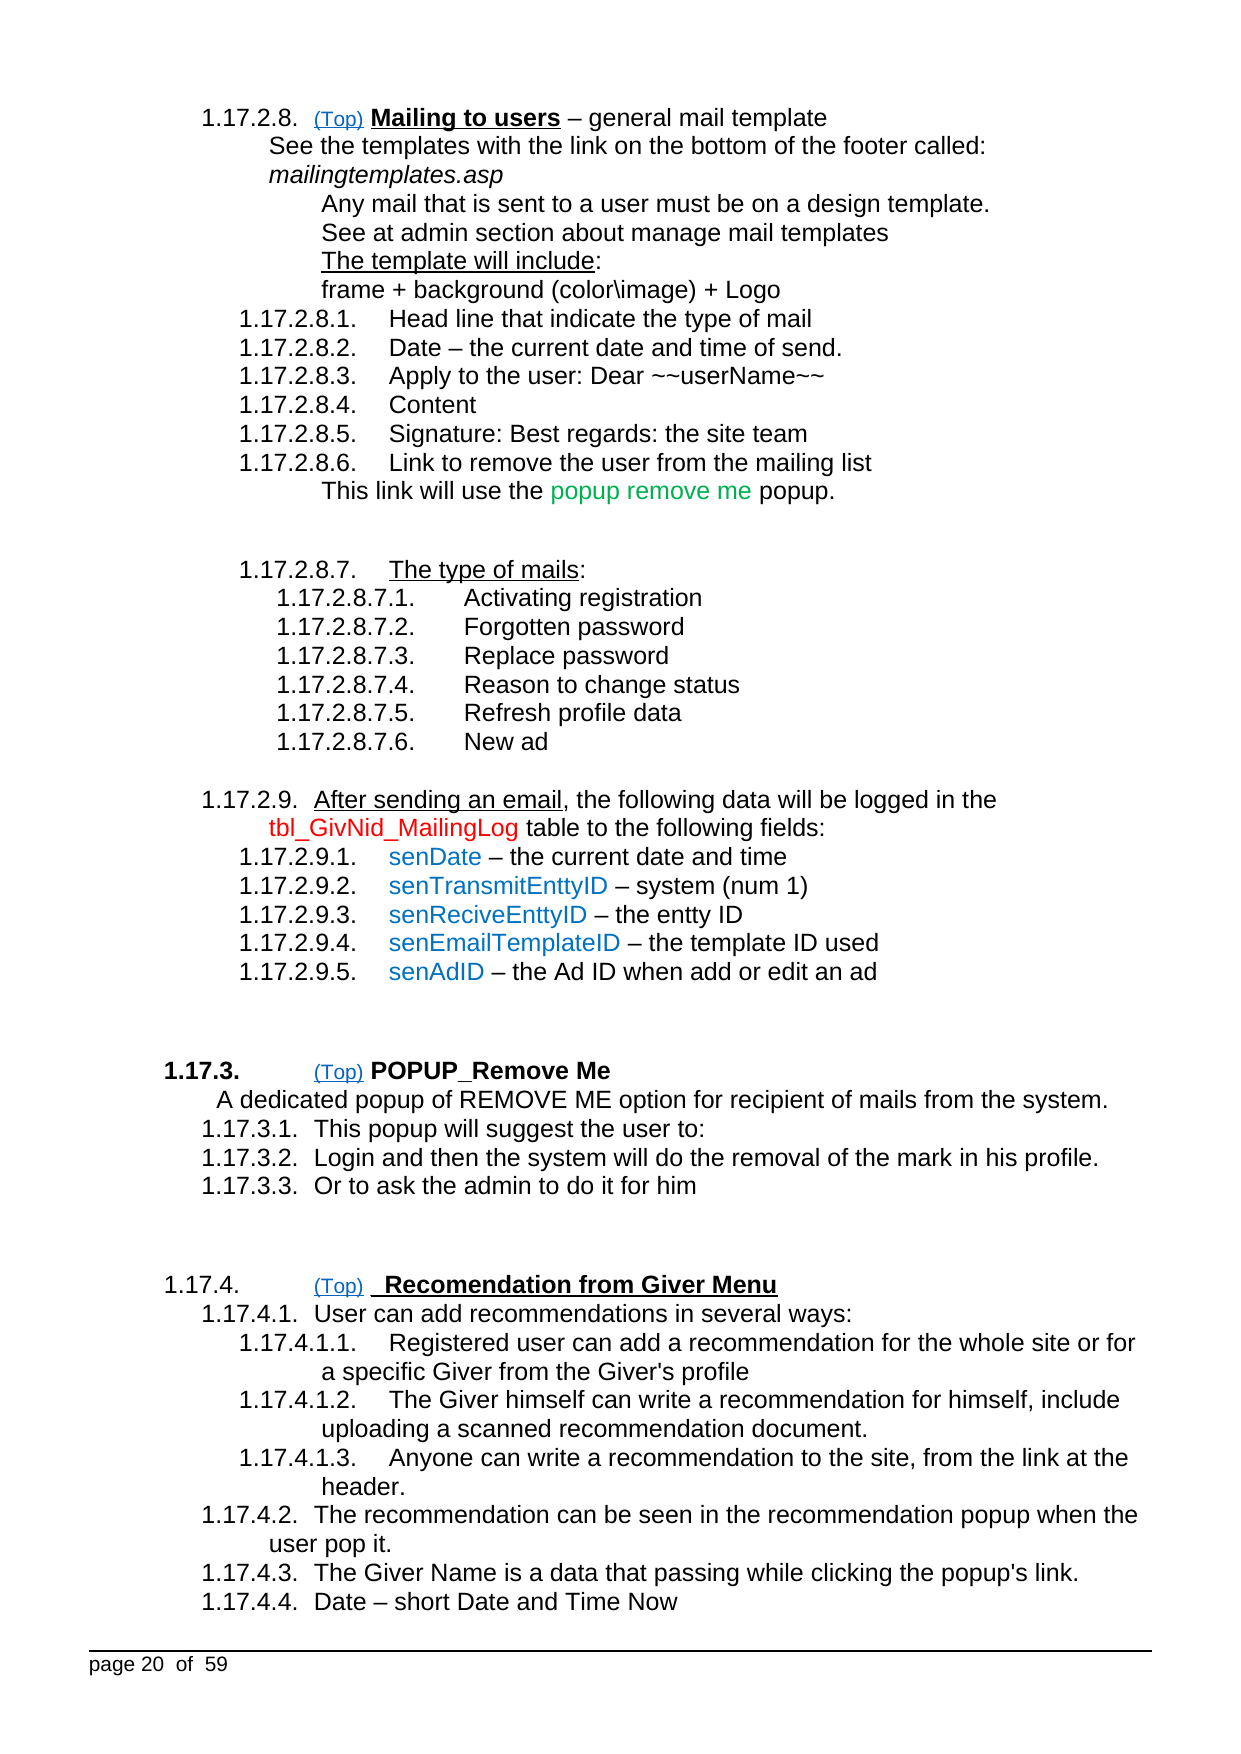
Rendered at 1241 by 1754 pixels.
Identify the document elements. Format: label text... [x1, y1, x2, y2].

list senAdID – the Ad ID when add or edit an ad [239, 957, 1152, 986]
list User can add recommendations in several ways: [201, 1299, 1152, 1328]
list Registered user can add a recommendation for the whole site or for a specific Giver from the Giver's profile [239, 1328, 1152, 1385]
list After sending an email, the following data will be logged in the tbl_GivNid_MailingLog table to the following fields: [201, 784, 1152, 842]
list (Top) POPUP_Remove Me A dedicated popup of REMOVE ME option for recipient of mails from the system. [164, 1056, 1152, 1114]
list Any mail that is sent to a user must be on a design template. See at admin section about manage mail templates The template will include: [321, 189, 1152, 275]
list Head line that indicate the type of mail [239, 304, 1152, 332]
list senTransmitEnttyID – system (num 1) [239, 871, 1152, 899]
list (Top) Mailing to users – general mail template [201, 102, 1152, 131]
list This popup will suggest the user to: [201, 1114, 1152, 1142]
list senReciveEnttyID – the entty ID [239, 899, 1152, 928]
list Reason to change status [276, 669, 1152, 698]
list senDate – the current date and time [239, 842, 1152, 871]
list Or to ask the admin to do it for him [201, 1171, 1152, 1200]
list Anyone can write a recommendation to the site, from the link at the header. [239, 1443, 1152, 1500]
list See the templates with the link on the bottom of the footer called: mailingtemplates.asp [269, 131, 1152, 189]
list Apply to the user: Dear ~~userName~~ [239, 361, 1152, 390]
list senEmailTemplateID – the template ID used [239, 928, 1152, 957]
list Date – the current date and time of send. [239, 332, 1152, 361]
list The Giver Name is a data that passing while clicking the popup's link. [201, 1558, 1152, 1587]
list The recommendation can be seen in the recommendation popup when the user pop it. [201, 1500, 1152, 1558]
list Content [239, 390, 1152, 419]
list Link to remove the user from the mailing list This link will use the popup remove me popup. [239, 447, 1152, 505]
list The Giver himself can write a recommendation for himself, include uploading a scanned recommendation document. [239, 1385, 1152, 1443]
list Date – short Date and Time Now [201, 1587, 1152, 1615]
list Forgotten password [276, 612, 1152, 641]
list Replace password [276, 641, 1152, 669]
list New ad [276, 727, 1152, 784]
list Login and then the system will do the removal of the mark in his profile. [201, 1142, 1152, 1171]
list Refresh profile data [276, 698, 1152, 727]
list Activating registration [276, 583, 1152, 612]
list Signature: Best regards: the site team [239, 419, 1152, 447]
list frame + background (color\image) + Logo [321, 275, 1152, 304]
list (Top) _Recomendation from Giver Menu [164, 1270, 1152, 1299]
list The type of mails: [239, 554, 1152, 583]
